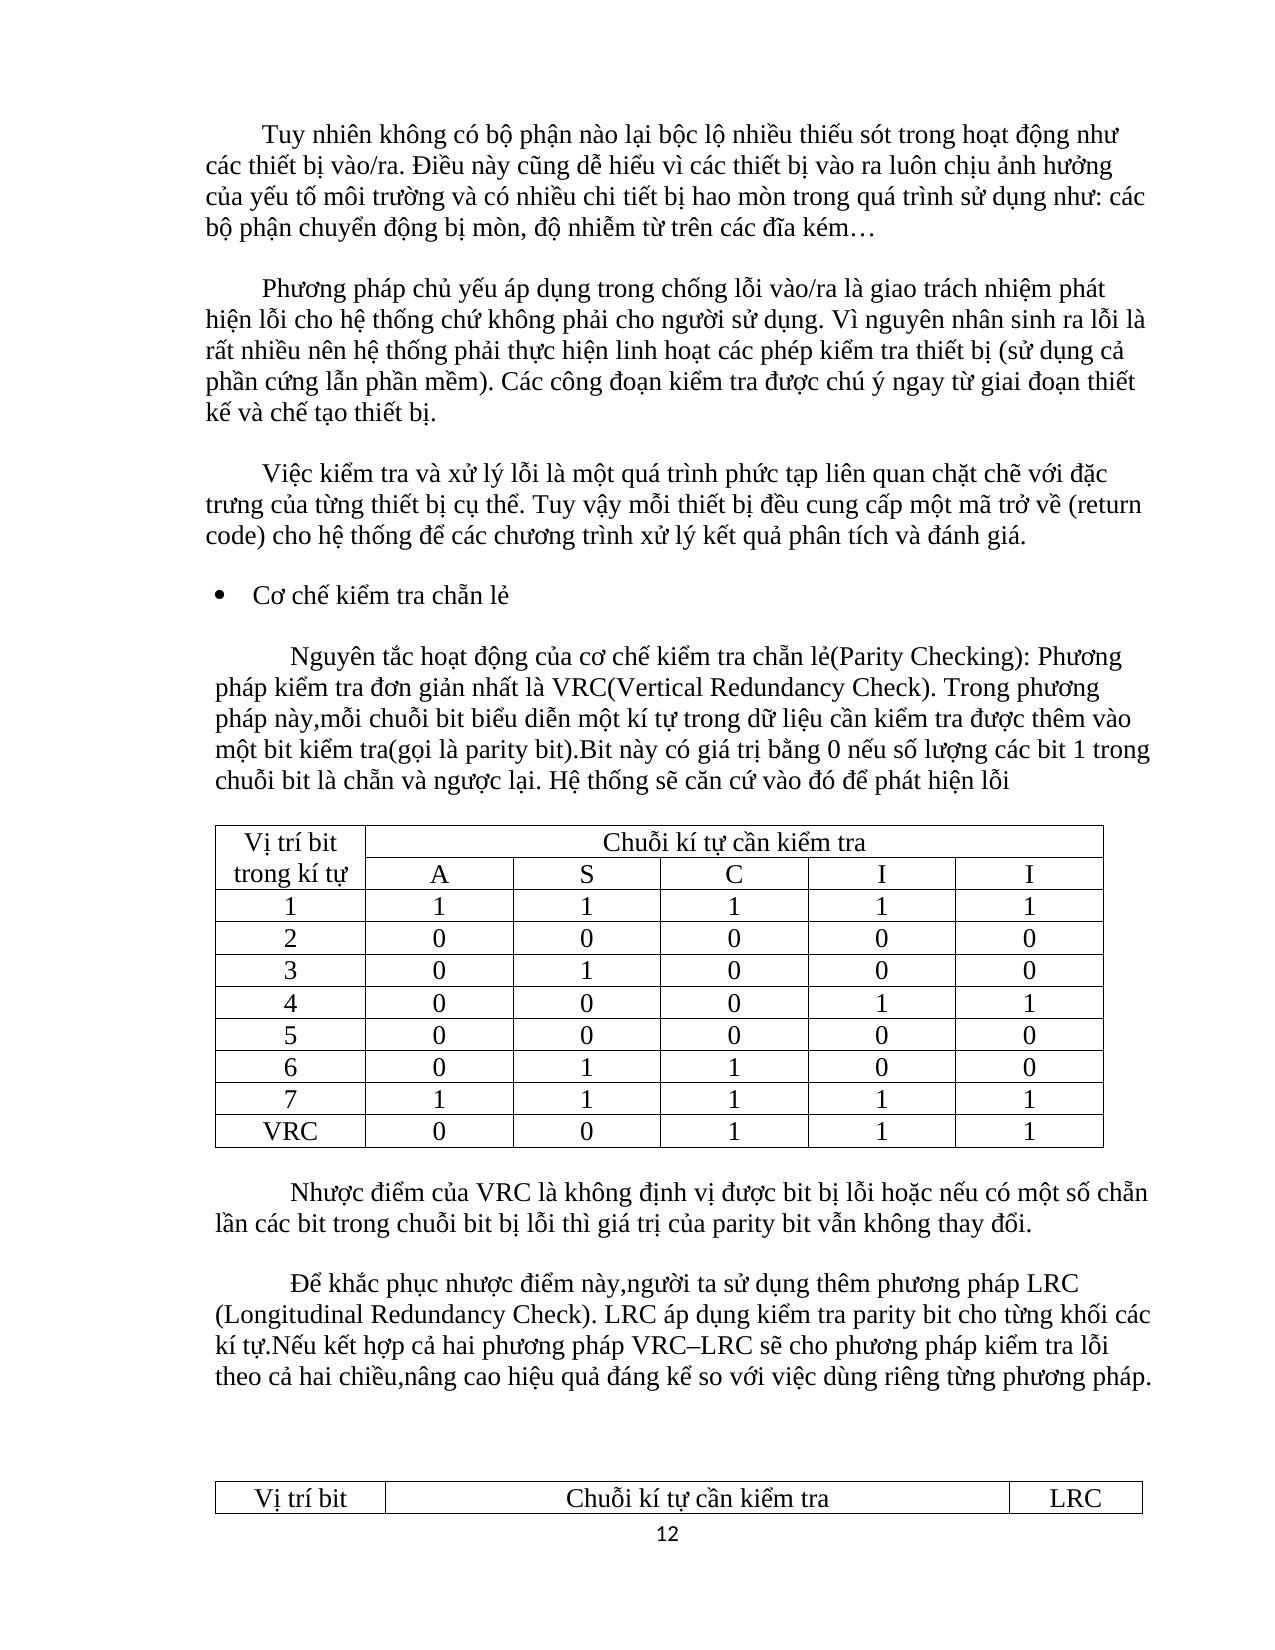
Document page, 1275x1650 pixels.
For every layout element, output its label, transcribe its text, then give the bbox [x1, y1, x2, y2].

table_cell 1 [514, 955, 660, 986]
table_cell 1 [956, 1115, 1103, 1147]
text Nguyên tắc hoạt động của cơ chế kiểm tra chẵn lẻ(Parity Checking): Phương pháp kiểm tra đơn giản nhất là VRC(Vertical Redundancy Check). Trong phương pháp này,mỗi chuỗi bit biểu diễn một kí tự trong dữ liệu cần kiểm tra được thêm vào một bit kiểm tra(gọi là parity bit).Bit này có giá trị bằng 0 nếu số lượng các bit 1 trong chuỗi bit là chẵn và ngược lại. Hệ thống sẽ căn cứ vào đó để phát hiện lỗi [215, 640, 1157, 796]
table_cell 0 [514, 1115, 660, 1147]
table_cell S [514, 858, 660, 889]
text Để khắc phục nhược điểm này,người ta sử dụng thêm phương pháp LRC (Longitudinal Redundancy Check). LRC áp dụng kiểm tra parity bit cho từng khối các kí tự.Nếu kết hợp cả hai phương pháp VRC–LRC sẽ cho phương pháp kiểm tra lỗi theo cả hai chiều,nâng cao hiệu quả đáng kể so với việc dùng riêng từng phương pháp. [215, 1267, 1157, 1392]
table_cell 1 [661, 890, 808, 921]
table_cell 0 [809, 1019, 955, 1050]
table_cell 0 [661, 987, 808, 1018]
table_header LRC [1010, 1482, 1142, 1513]
table_cell 0 [366, 1115, 513, 1147]
table_cell 6 [216, 1051, 365, 1082]
table_cell 0 [809, 1051, 955, 1082]
text Phương pháp chủ yếu áp dụng trong chống lỗi vào/ra là giao trách nhiệm phát hiện lỗi cho hệ thống chứ không phải cho người sử dụng. Vì nguyên nhân sinh ra lỗi là rất nhiều nên hệ thống phải thực hiện linh hoạt các phép kiểm tra thiết bị (sử dụng cả phần cứng lẫn phần mềm). Các công đoạn kiểm tra được chú ý ngay từ giai đoạn thiết kế và chế tạo thiết bị. [205, 272, 1157, 428]
table_cell 1 [216, 890, 365, 921]
table_cell 1 [366, 1083, 513, 1114]
table_cell 0 [956, 1019, 1103, 1050]
table_cell I [809, 858, 955, 889]
table_cell 0 [366, 955, 513, 986]
text Nhược điểm của VRC là không định vị được bit bị lỗi hoặc nếu có một số chẵn lần các bit trong chuỗi bit bị lỗi thì giá trị của parity bit vẫn không thay đổi. [215, 1176, 1157, 1238]
table_cell 0 [809, 922, 955, 953]
table_cell 0 [514, 922, 660, 953]
table_cell 0 [956, 955, 1103, 986]
table_cell VRC [216, 1115, 365, 1147]
table_cell 0 [956, 1051, 1103, 1082]
table_cell 0 [366, 1019, 513, 1050]
table_cell 1 [661, 1115, 808, 1147]
table_header Vị trí bit trong kí tự [216, 826, 365, 889]
table_cell 0 [661, 1019, 808, 1050]
table_cell 1 [956, 987, 1103, 1018]
table_cell A [366, 858, 513, 889]
list Cơ chế kiểm tra chẵn lẻ [215, 579, 1157, 611]
table_cell C [661, 858, 808, 889]
table_cell 1 [514, 890, 660, 921]
table_cell 1 [956, 1083, 1103, 1114]
table_cell 0 [661, 922, 808, 953]
table_cell 7 [216, 1083, 365, 1114]
table_cell 1 [809, 1083, 955, 1114]
table_cell 1 [661, 1083, 808, 1114]
table_cell 3 [216, 955, 365, 986]
table_cell 1 [809, 1115, 955, 1147]
table_header Chuỗi kí tự cần kiểm tra [386, 1482, 1009, 1513]
table_cell 0 [366, 922, 513, 953]
table_cell 0 [809, 955, 955, 986]
table_cell 1 [366, 890, 513, 921]
table_cell 1 [514, 1051, 660, 1082]
table_cell 0 [514, 987, 660, 1018]
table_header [216, 1482, 385, 1513]
text Việc kiểm tra và xử lý lỗi là một quá trình phức tạp liên quan chặt chẽ với đặc trưng của từng thiết bị cụ thể. Tuy vậy mỗi thiết bị đều cung cấp một mã trở về (return code) cho hệ thống để các chương trình xử lý kết quả phân tích và đánh giá. [205, 457, 1157, 550]
table_cell 1 [809, 890, 955, 921]
table_cell 1 [661, 1051, 808, 1082]
table_cell 0 [661, 955, 808, 986]
table_cell 1 [809, 987, 955, 1018]
text Tuy nhiên không có bộ phận nào lại bộc lộ nhiều thiếu sót trong hoạt động như các thiết bị vào/ra. Điều này cũng dễ hiểu vì các thiết bị vào ra luôn chịu ảnh hưởng của yếu tố môi trường và có nhiều chi tiết bị hao mòn trong quá trình sử dụng như: các bộ phận chuyển động bị mòn, độ nhiễm từ trên các đĩa kém… [205, 118, 1157, 243]
table_cell 0 [366, 1051, 513, 1082]
table_header Chuỗi kí tự cần kiểm tra [366, 826, 1103, 857]
table_cell I [956, 858, 1103, 889]
table_cell 4 [216, 987, 365, 1018]
table_cell 1 [514, 1083, 660, 1114]
table_cell 2 [216, 922, 365, 953]
table_cell 1 [956, 890, 1103, 921]
table_cell 5 [216, 1019, 365, 1050]
table_cell 0 [956, 922, 1103, 953]
table_cell 0 [366, 987, 513, 1018]
table_cell 0 [514, 1019, 660, 1050]
